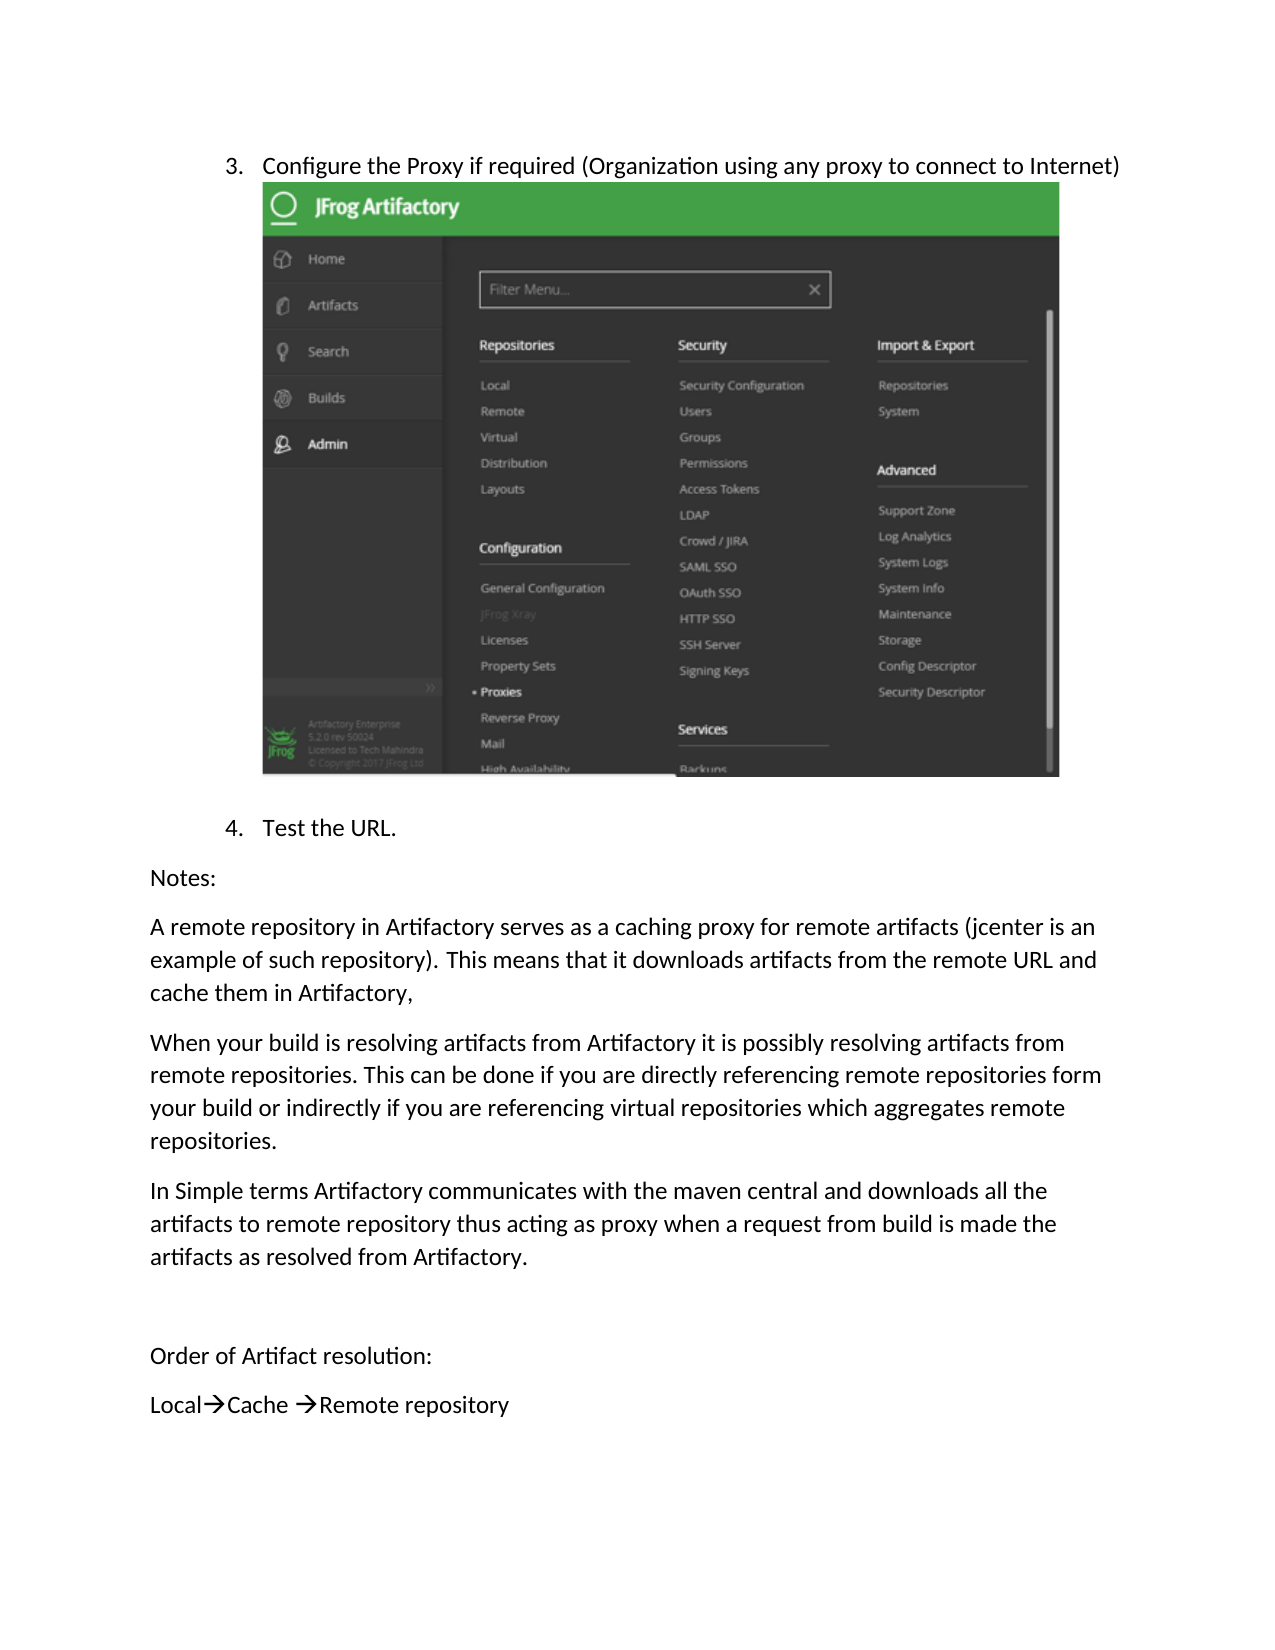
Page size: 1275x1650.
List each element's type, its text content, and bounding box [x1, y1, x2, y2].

list Test the URL. [225, 812, 1125, 843]
text When your build is resolving artifacts from Artifactory it is possibly resolving artifacts from remote repositories. This can be done if you are directly referencing remote repositories form your build or indirectly if you are referencing virtual repositories which aggregates remote repositories. [150, 1027, 1125, 1156]
text A remote repository in Artifactory serves as a caching proxy for remote artifacts (jcenter is an example of such repository). This means that it downloads artifacts from the remote URL and cache them in Artifactory, [150, 911, 1125, 1008]
text Notes: [150, 862, 1125, 892]
text In Simple terms Artifactory communicates with the maven central and downloads all the artifacts to remote repository thus acting as proxy when a request from build is made the artifacts as resolved from Artifactory. [150, 1175, 1125, 1271]
list Configure the Proxy if required (Organization using any proxy to connect to Internet) [225, 150, 1125, 181]
text Order of Artifact resolution: [150, 1340, 1125, 1371]
picture [262, 182, 1060, 777]
text LocalCache Remote repository [150, 1389, 1125, 1420]
